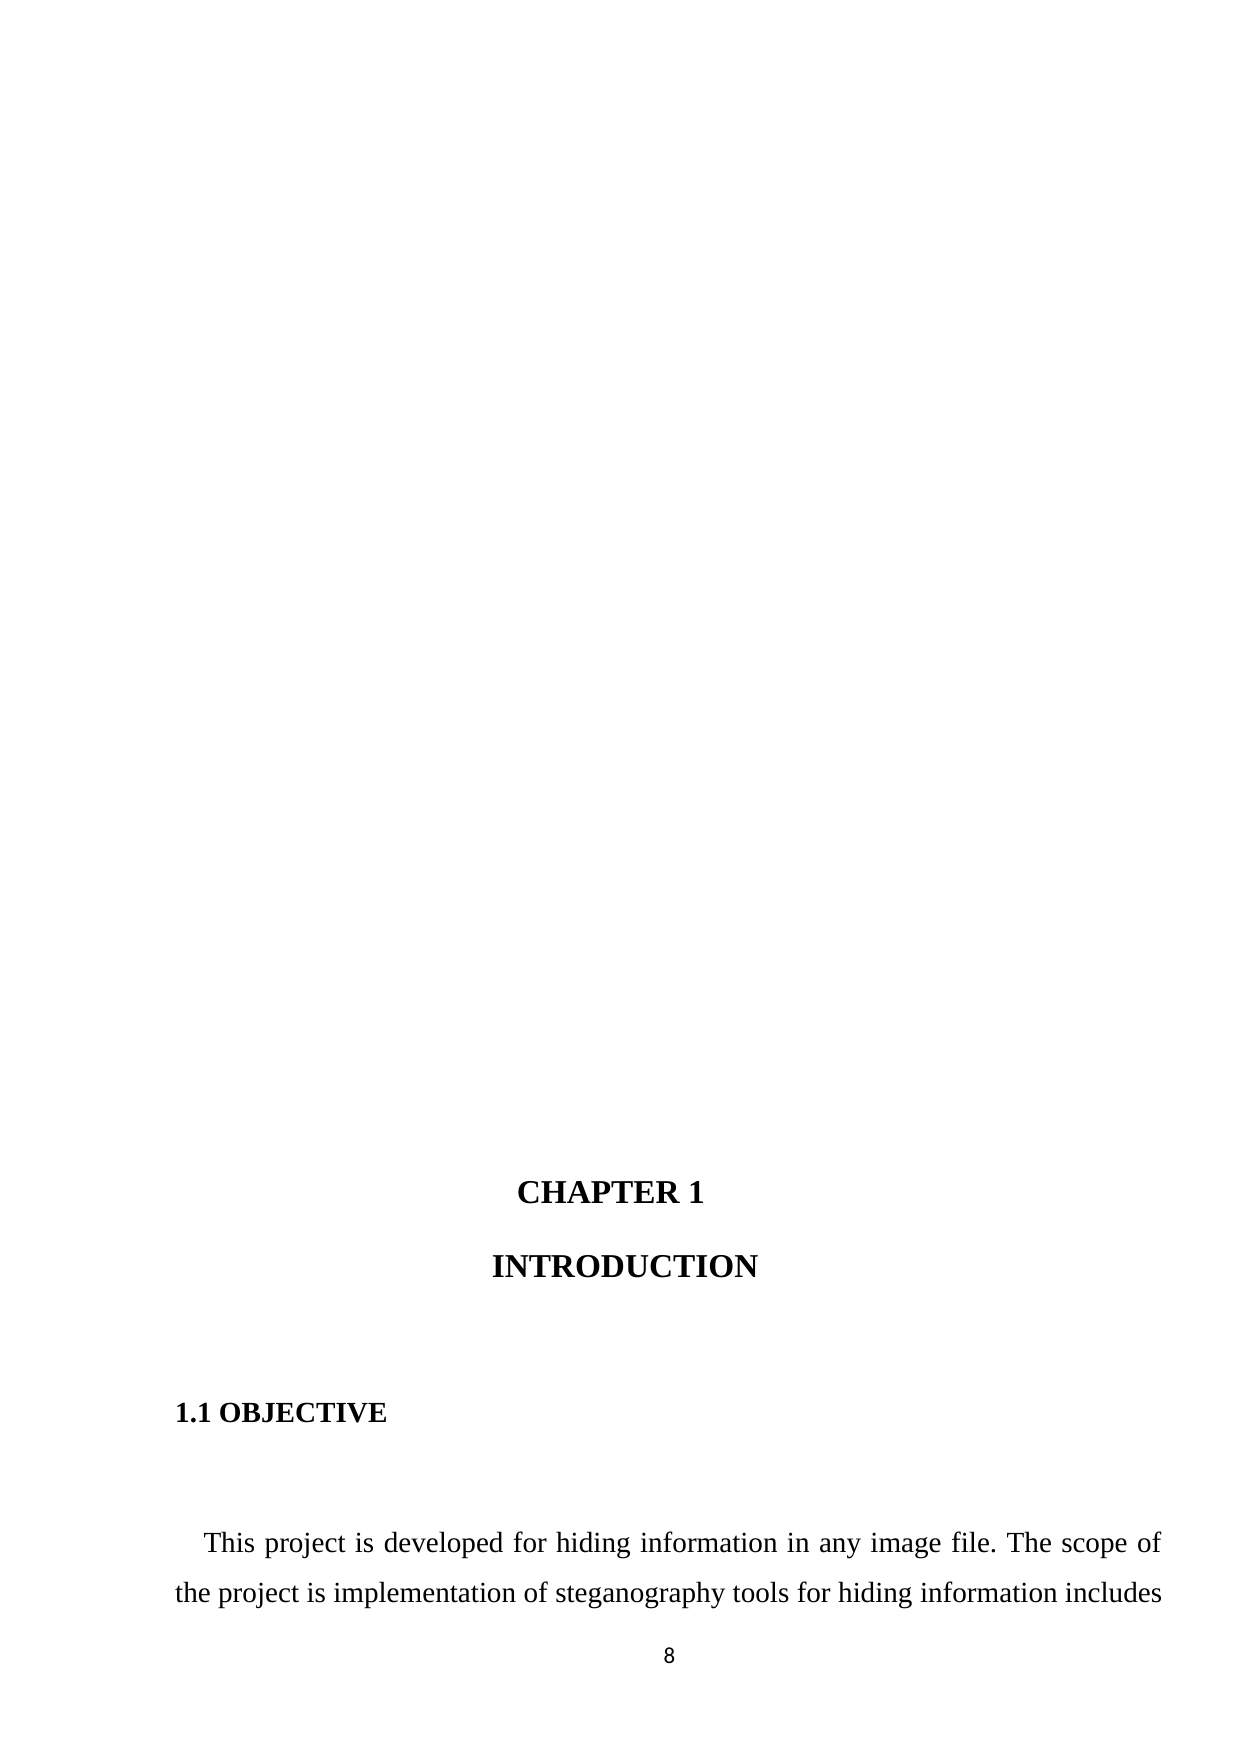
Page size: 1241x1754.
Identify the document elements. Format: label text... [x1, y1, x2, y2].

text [175, 1525, 1163, 1576]
list OBJECTIVE [175, 1395, 1163, 1428]
text CHAPTER 1 [175, 1172, 1163, 1211]
text INTRODUCTION [175, 1246, 1163, 1285]
